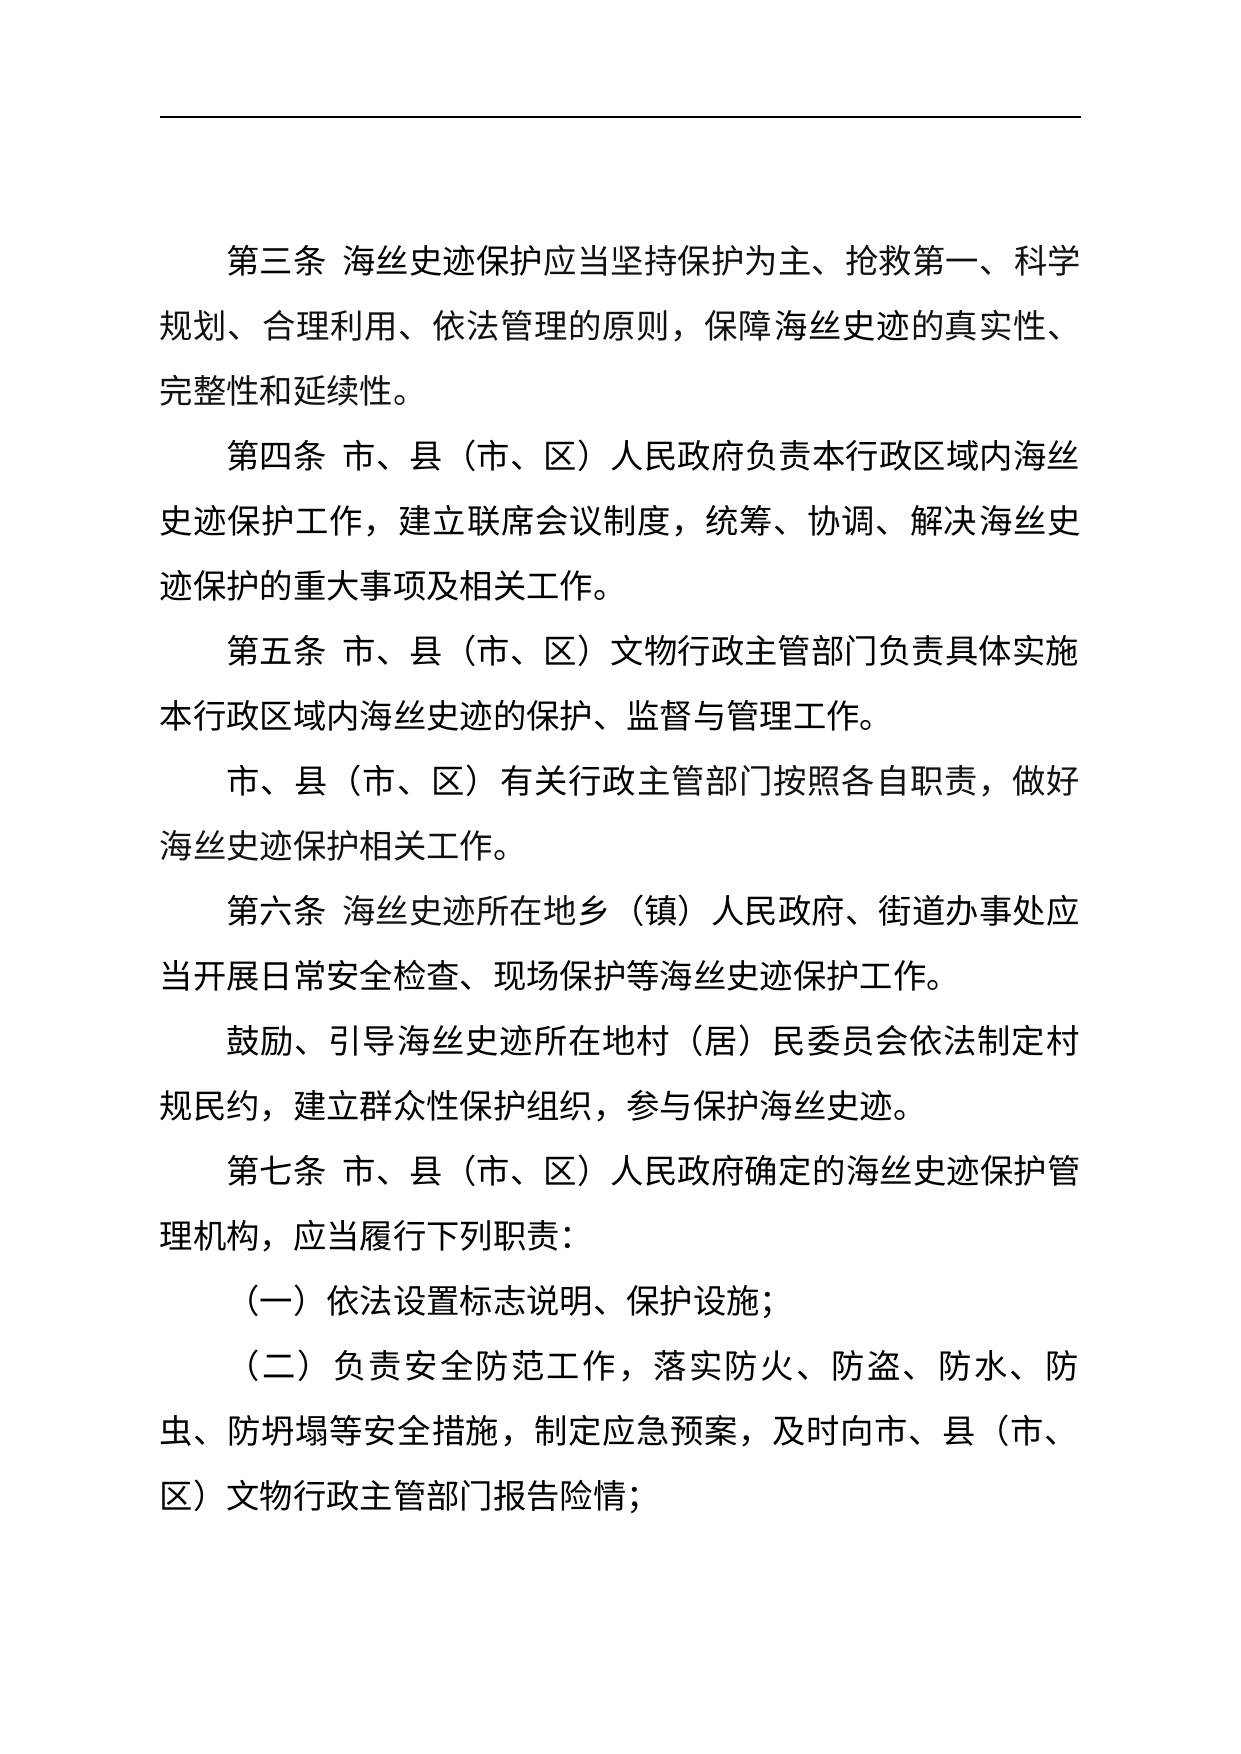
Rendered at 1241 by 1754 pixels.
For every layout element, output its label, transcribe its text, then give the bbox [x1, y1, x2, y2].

text （一）依法设置标志说明、保护设施； [159, 1267, 1081, 1332]
text 市、县（市、区）有关行政主管部门按照各自职责，做好海丝史迹保护相关工作。 [159, 747, 1081, 877]
text （二）负责安全防范工作，落实防火、防盗、防水、防虫、防坍塌等安全措施，制定应急预案，及时向市、县（市、区）文物行政主管部门报告险情； [159, 1332, 1081, 1527]
list 第四条 市、县（市、区）人民政府负责本行政区域内海丝史迹保护工作，建立联席会议制度，统筹、协调、解决海丝史迹保护的重大事项及相关工作。 [159, 422, 1081, 617]
text 第五条 市、县（市、区）文物行政主管部门负责具体实施本行政区域内海丝史迹的保护、监督与管理工作。 [159, 617, 1081, 747]
text 鼓励、引导海丝史迹所在地村（居）民委员会依法制定村规民约，建立群众性保护组织，参与保护海丝史迹。 [159, 1007, 1081, 1137]
text 第六条 海丝史迹所在地乡（镇）人民政府、街道办事处应当开展日常安全检查、现场保护等海丝史迹保护工作。 [159, 877, 1081, 1007]
text 第三条 海丝史迹保护应当坚持保护为主、抢救第一、科学规划、合理利用、依法管理的原则，保障海丝史迹的真实性、完整性和延续性。 [159, 227, 1081, 422]
text 第七条 市、县（市、区）人民政府确定的海丝史迹保护管理机构，应当履行下列职责： [159, 1137, 1081, 1267]
